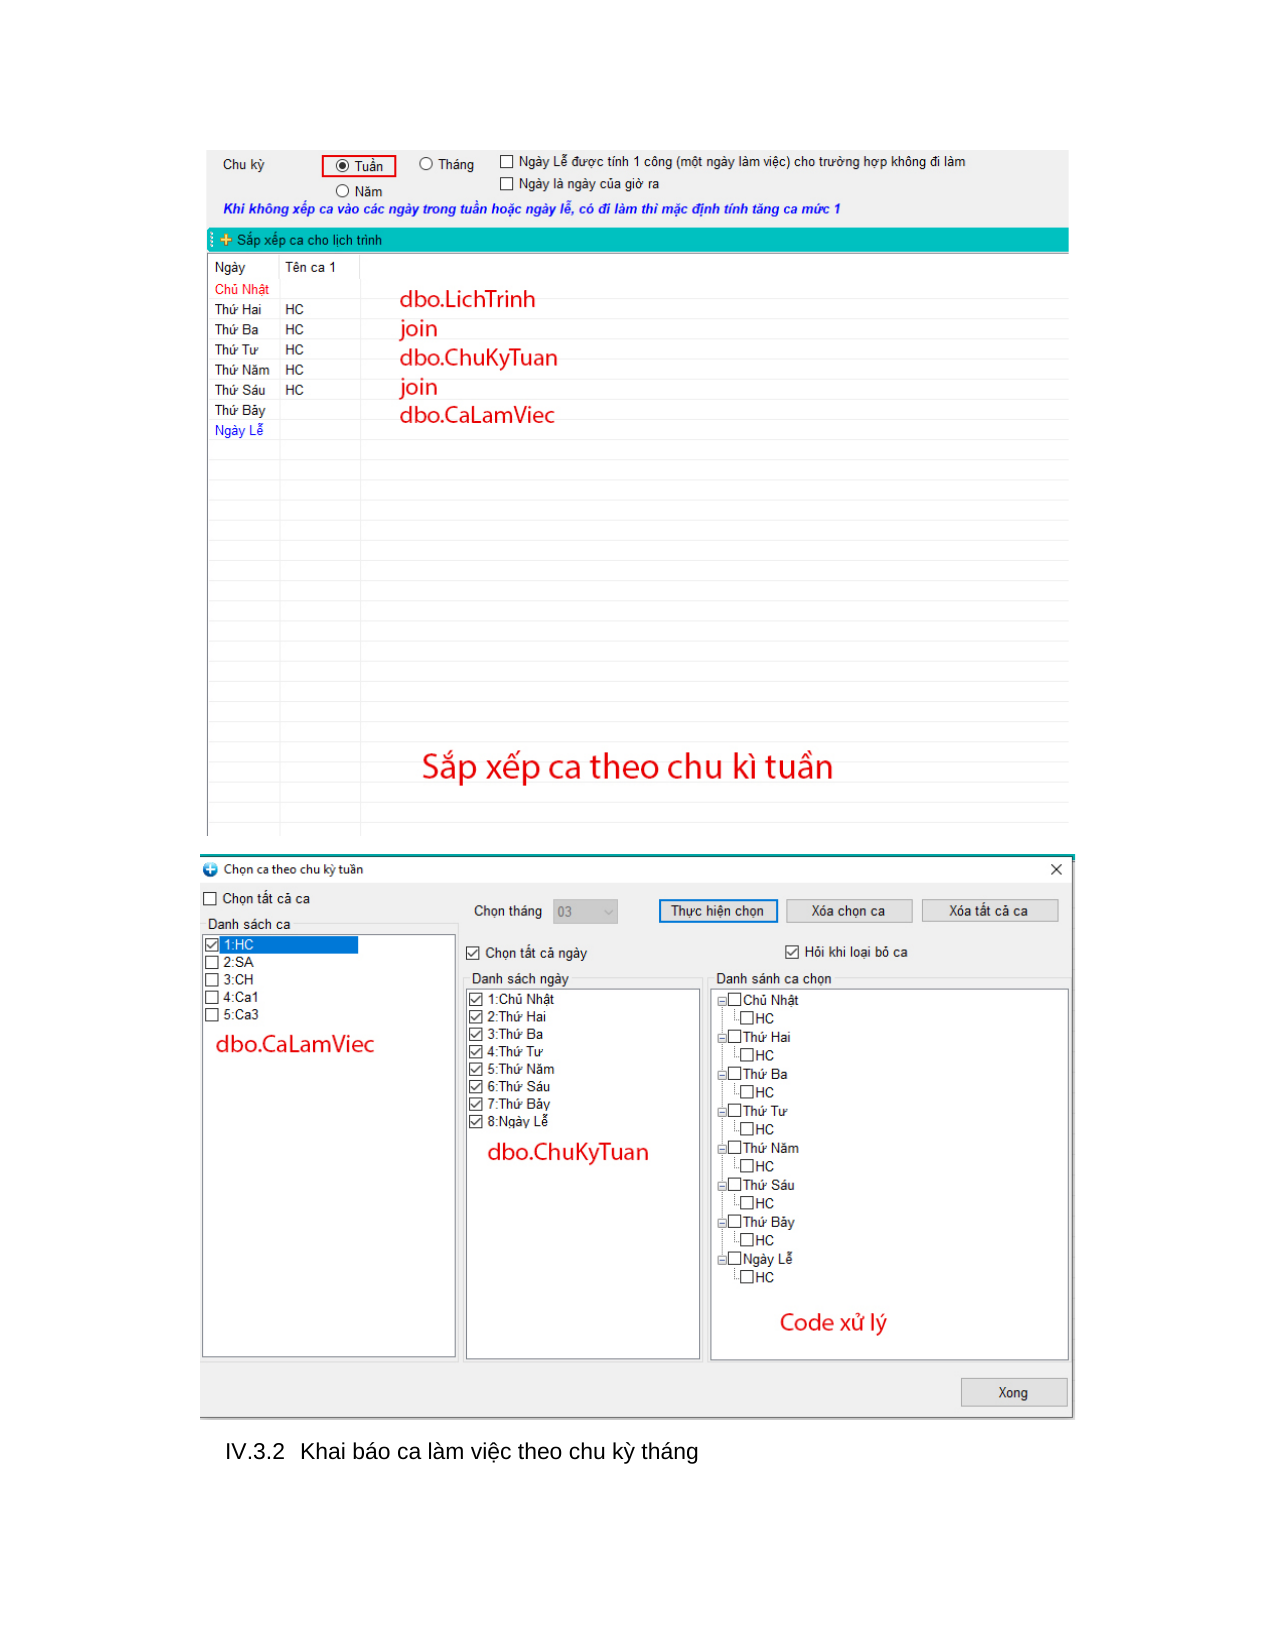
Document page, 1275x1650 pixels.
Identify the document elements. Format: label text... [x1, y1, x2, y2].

list Khai báo ca làm việc theo chu kỳ tháng [225, 1438, 1125, 1464]
picture [200, 854, 1075, 1420]
picture [206, 150, 1069, 836]
